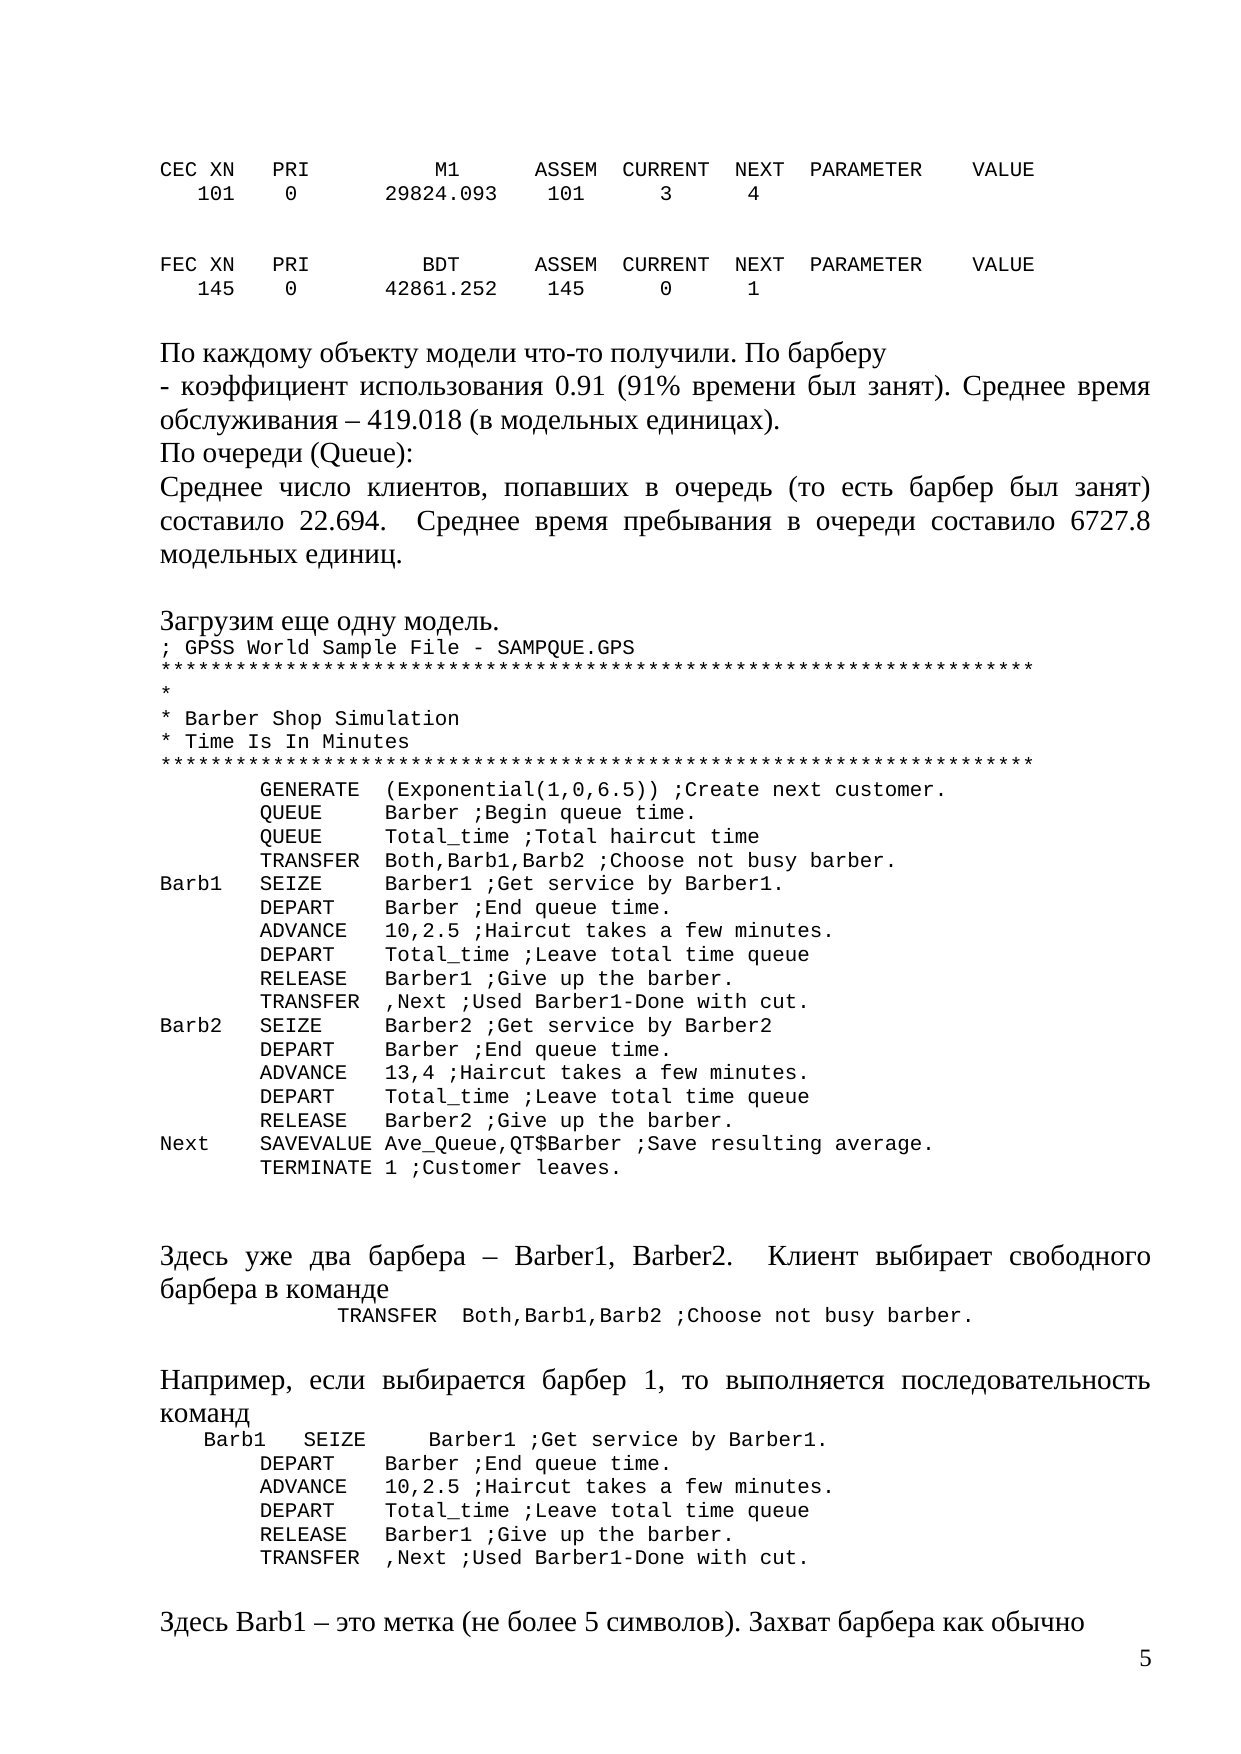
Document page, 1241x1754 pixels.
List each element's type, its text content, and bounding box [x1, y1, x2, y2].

text 101 0 29824.093 101 3 4 [159, 183, 1152, 207]
text DEPART Total_time ;Leave total time queue [159, 1086, 1152, 1110]
text Загрузим еще одну модель. [159, 603, 1152, 637]
text CEC XN PRI M1 ASSEM CURRENT NEXT PARAMETER VALUE [159, 159, 1152, 183]
text GENERATE (Exponential(1,0,6.5)) ;Create next customer. [159, 779, 1152, 802]
text Barb1 SEIZE Barber1 ;Get service by Barber1. [159, 1429, 1152, 1453]
text Например, если выбирается барбер 1, то выполняется последовательность команд [159, 1362, 1152, 1429]
text RELEASE Barber2 ;Give up the barber. [159, 1110, 1152, 1133]
text ADVANCE 13,4 ;Haircut takes a few minutes. [159, 1062, 1152, 1086]
text 145 0 42861.252 145 0 1 [159, 278, 1152, 301]
text DEPART Barber ;End queue time. [159, 1039, 1152, 1062]
text Barb1 SEIZE Barber1 ;Get service by Barber1. [159, 873, 1152, 897]
text По каждому объекту модели что-то получили. По барберу [159, 335, 1152, 368]
text ********************************************************************** [159, 660, 1152, 684]
text RELEASE Barber1 ;Give up the barber. [159, 1524, 1152, 1547]
text - коэффициент использования 0.91 (91% времени был занят). Среднее время обслуживания – 419.018 (в модельных единицах). [159, 368, 1152, 436]
text * [159, 684, 1152, 708]
text Next SAVEVALUE Ave_Queue,QT$Barber ;Save resulting average. [159, 1133, 1152, 1157]
text QUEUE Barber ;Begin queue time. [159, 802, 1152, 826]
text Здесь уже два барбера – Barber1, Barber2. Клиент выбирает свободного барбера в команде [159, 1238, 1152, 1305]
text Barb2 SEIZE Barber2 ;Get service by Barber2 [159, 1015, 1152, 1039]
text DEPART Total_time ;Leave total time queue [159, 1500, 1152, 1524]
text DEPART Barber ;End queue time. [159, 897, 1152, 921]
text Здесь Barb1 – это метка (не более 5 символов). Захват барбера как обычно [159, 1604, 1152, 1638]
text TRANSFER Both,Barb1,Barb2 ;Choose not busy barber. [159, 1305, 1152, 1328]
text * Time Is In Minutes [159, 731, 1152, 755]
text TRANSFER ,Next ;Used Barber1-Done with cut. [159, 991, 1152, 1015]
text QUEUE Total_time ;Total haircut time [159, 826, 1152, 849]
text TRANSFER ,Next ;Used Barber1-Done with cut. [159, 1547, 1152, 1571]
text * Barber Shop Simulation [159, 708, 1152, 731]
text По очереди (Queue): [159, 436, 1152, 469]
text Среднее число клиентов, попавших в очередь (то есть барбер был занят) составило 22.694. Среднее время пребывания в очереди составило 6727.8 модельных единиц. [159, 469, 1152, 570]
text ADVANCE 10,2.5 ;Haircut takes a few minutes. [159, 921, 1152, 944]
text DEPART Total_time ;Leave total time queue [159, 944, 1152, 968]
text ADVANCE 10,2.5 ;Haircut takes a few minutes. [159, 1476, 1152, 1500]
text RELEASE Barber1 ;Give up the barber. [159, 968, 1152, 991]
text DEPART Barber ;End queue time. [159, 1453, 1152, 1476]
text ; GPSS World Sample File - SAMPQUE.GPS [159, 637, 1152, 660]
text FEC XN PRI BDT ASSEM CURRENT NEXT PARAMETER VALUE [159, 254, 1152, 278]
text TRANSFER Both,Barb1,Barb2 ;Choose not busy barber. [159, 849, 1152, 873]
text ********************************************************************** [159, 755, 1152, 779]
text TERMINATE 1 ;Customer leaves. [159, 1157, 1152, 1181]
